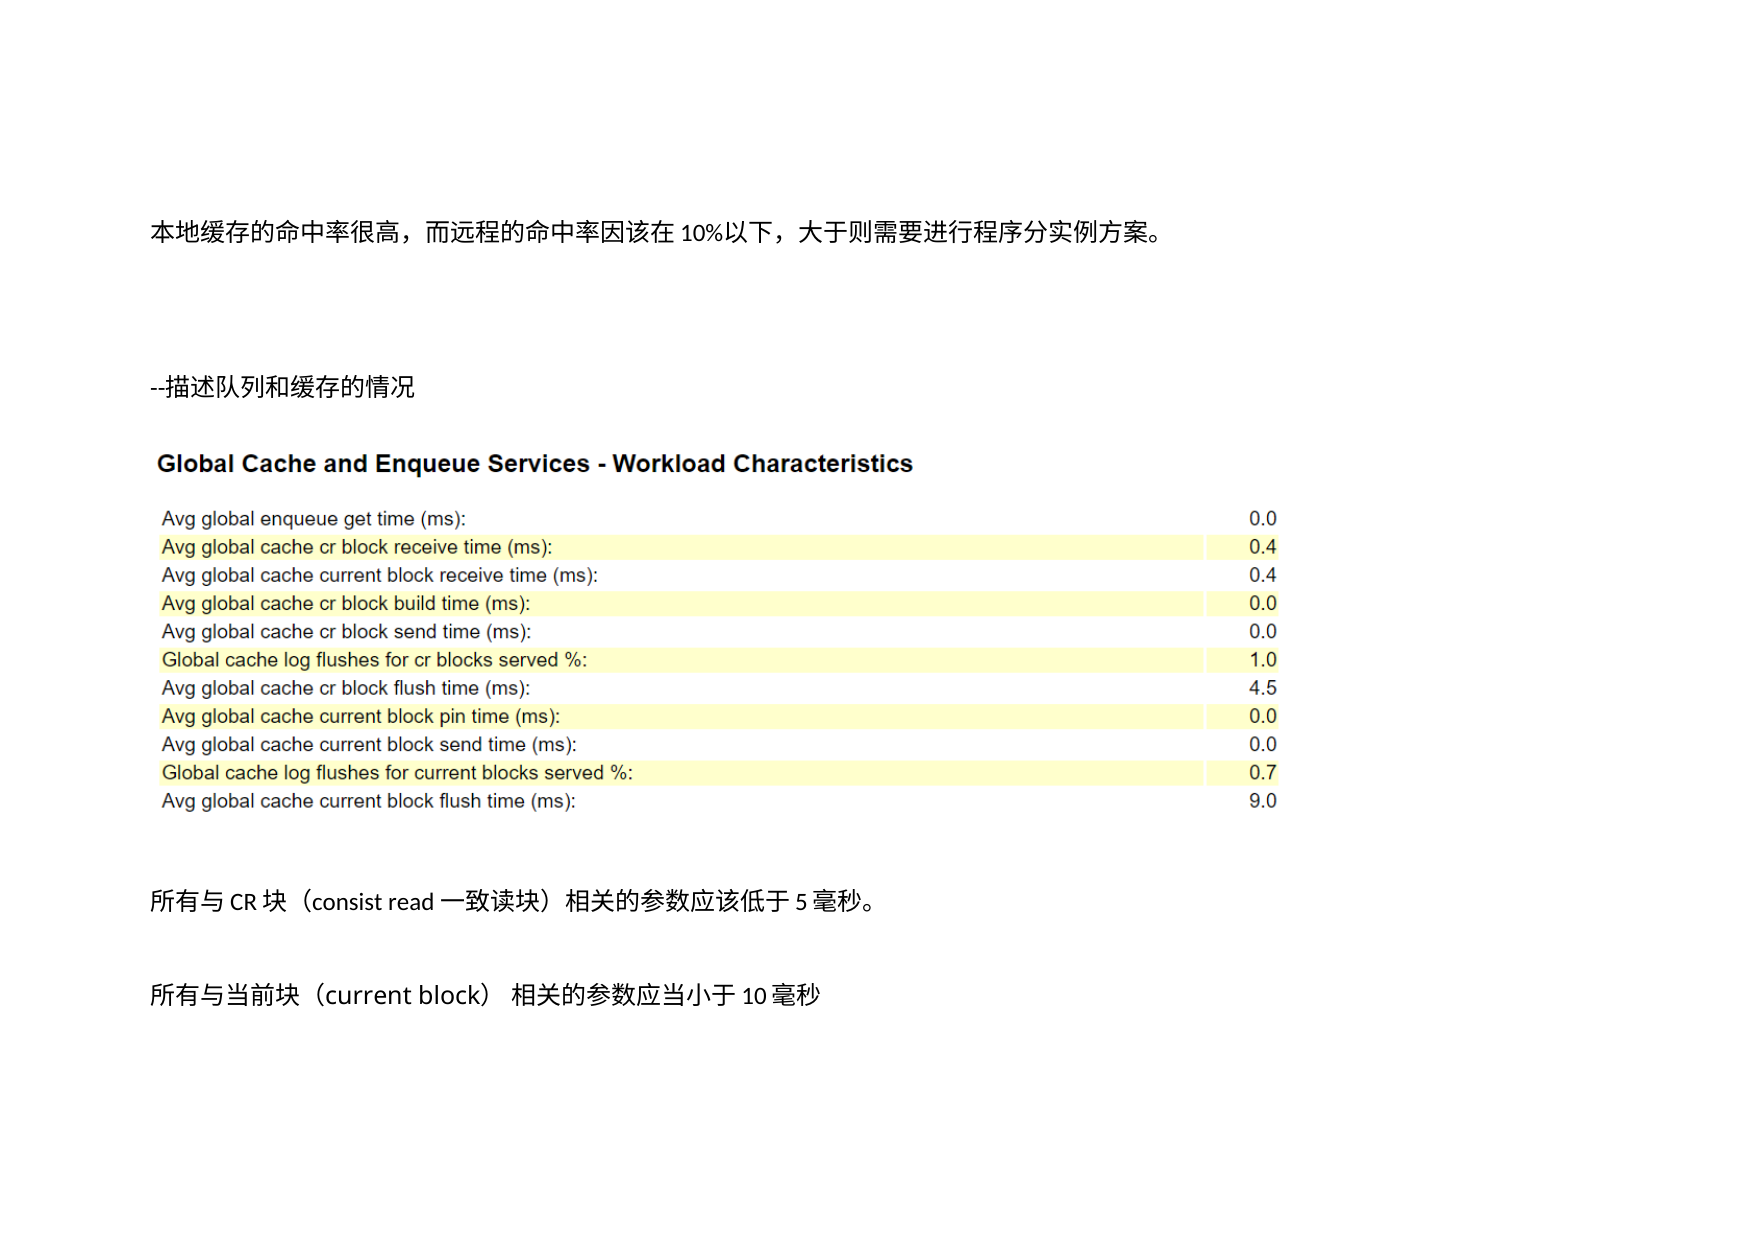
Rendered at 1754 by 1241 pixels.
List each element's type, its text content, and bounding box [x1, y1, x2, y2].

text 所有与CR块（consist read 一致读块）相关的参数应该低于5毫秒。 [150, 867, 1604, 932]
text --描述队列和缓存的情况 [150, 353, 1604, 418]
picture [150, 447, 1291, 817]
text 所有与当前块（current block） 相关的参数应当小于10毫秒 [150, 961, 1604, 1026]
text 本地缓存的命中率很高，而远程的命中率因该在10%以下，大于则需要进行程序分实例方案。 [150, 198, 1604, 263]
